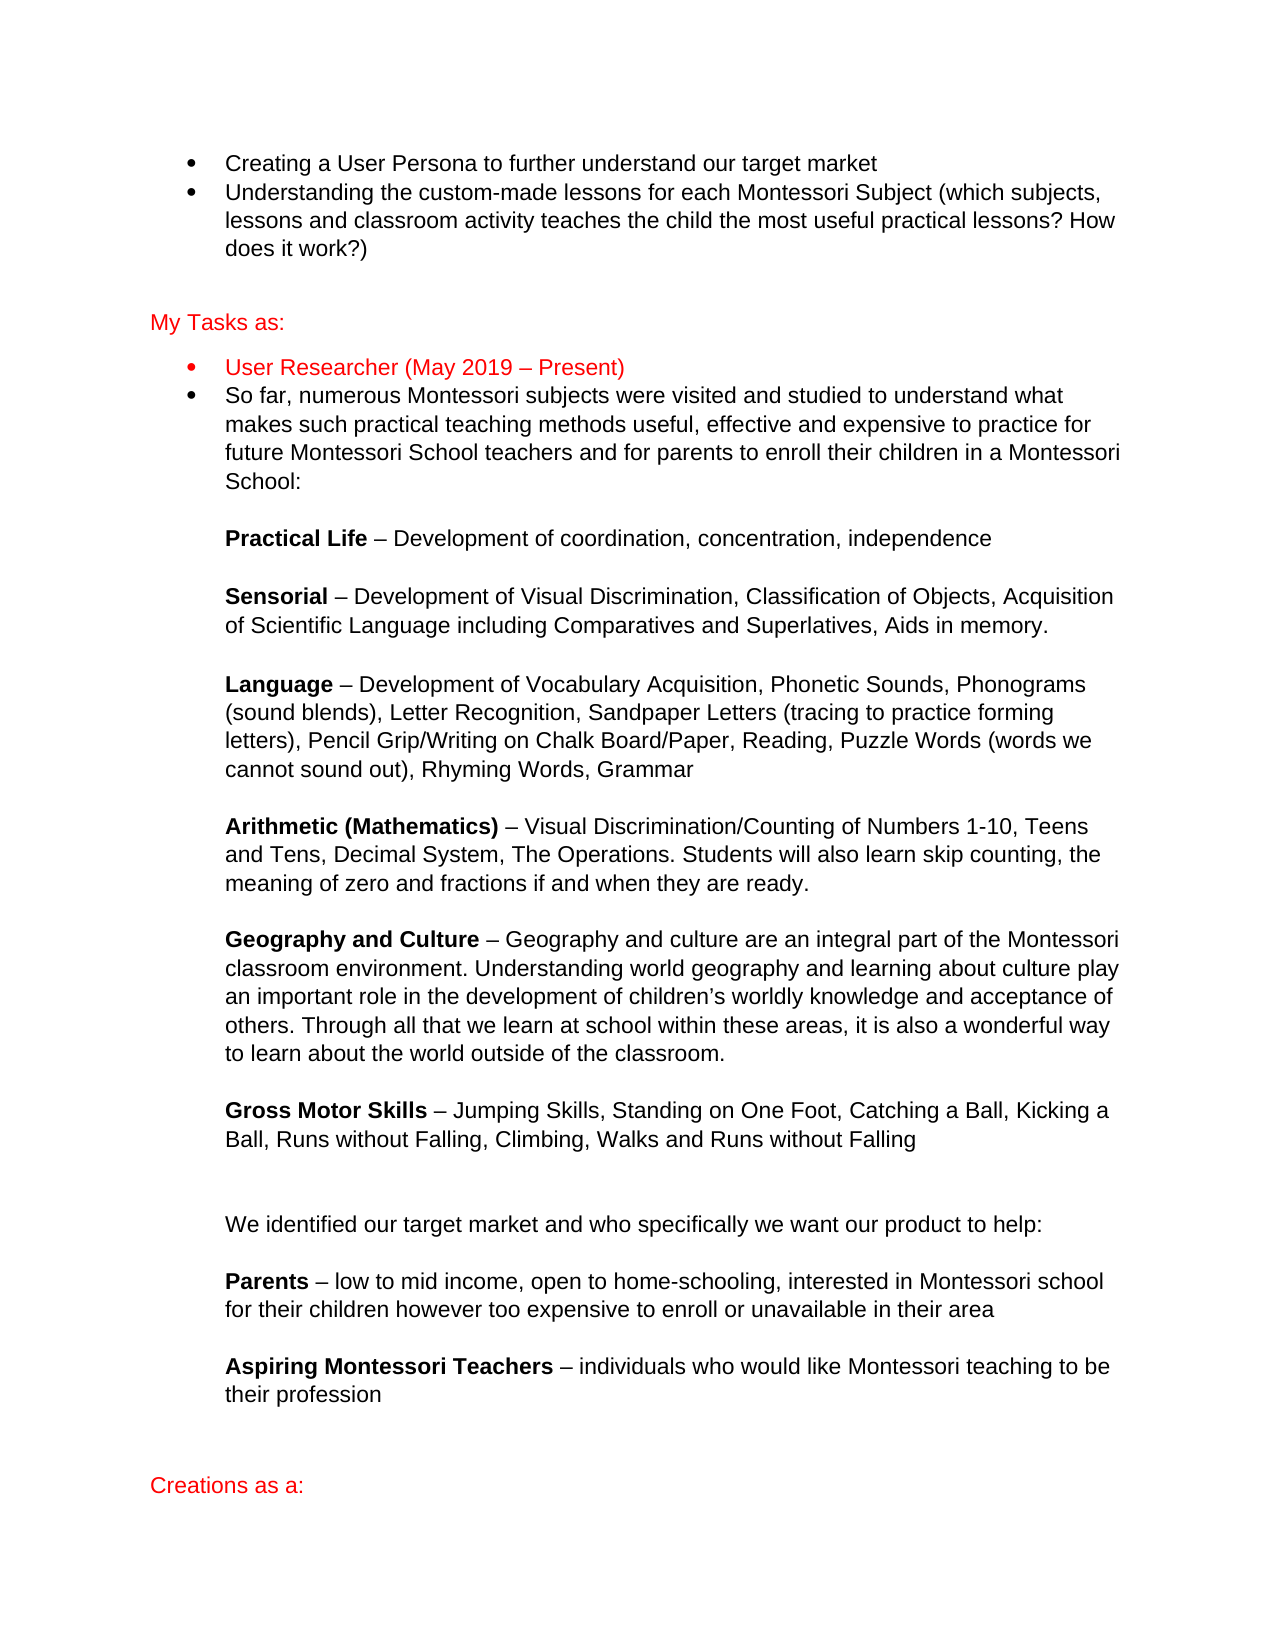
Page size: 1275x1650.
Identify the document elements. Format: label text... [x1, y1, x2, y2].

list Gross Motor Skills – Jumping Skills, Standing on One Foot, Catching a Ball, Kicking a Ball, Runs without Falling, Climbing, Walks and Runs without Falling [225, 1097, 1125, 1152]
list Arithmetic (Mathematics) – Visual Discrimination/Counting of Numbers 1-10, Teens and Tens, Decimal System, The Operations. Students will also learn skip counting, the meaning of zero and fractions if and when they are ready. [225, 813, 1125, 896]
list So far, numerous Montessori subjects were visited and studied to understand what makes such practical teaching methods useful, effective and expensive to practice for future Montessori School teachers and for parents to enroll their children in a Montessori School: [187, 382, 1125, 494]
list Aspiring Montessori Teachers – individuals who would like Montessori teaching to be their profession [225, 1353, 1125, 1408]
text Creations as a: [150, 1472, 1125, 1498]
list Language – Development of Vocabulary Acquisition, Phonetic Sounds, Phonograms (sound blends), Letter Recognition, Sandpaper Letters (tracing to practice forming letters), Pencil Grip/Writing on Chalk Board/Paper, Reading, Puzzle Words (words we cannot sound out), Rhyming Words, Grammar [225, 671, 1125, 782]
list Sensorial – Development of Visual Discrimination, Classification of Objects, Acquisition of Scientific Language including Comparatives and Superlatives, Aids in memory. [225, 583, 1125, 668]
list Parents – low to mid income, open to home-schooling, interested in Montessori school for their children however too expensive to enroll or unavailable in their area [225, 1268, 1125, 1322]
list Practical Life – Development of coordination, concentration, independence [225, 524, 1125, 581]
list Understanding the custom-made lessons for each Montessori Subject (which subjects, lessons and classroom activity teaches the child the most useful practical lessons? How does it work?) [187, 178, 1125, 262]
list We identified our target market and who specifically we want our product to help: [225, 1211, 1125, 1237]
list User Researcher (May 2019 – Present) [187, 354, 1125, 380]
list Geography and Culture – Geography and culture are an integral part of the Montessori classroom environment. Understanding world geography and learning about culture play an important role in the development of children’s worldly knowledge and acceptance of others. Through all that we learn at school within these areas, it is also a wonderful way to learn about the world outside of the classroom. [225, 926, 1125, 1067]
list Creating a User Persona to further understand our target market [187, 150, 1125, 176]
text My Tasks as: [150, 280, 1125, 335]
